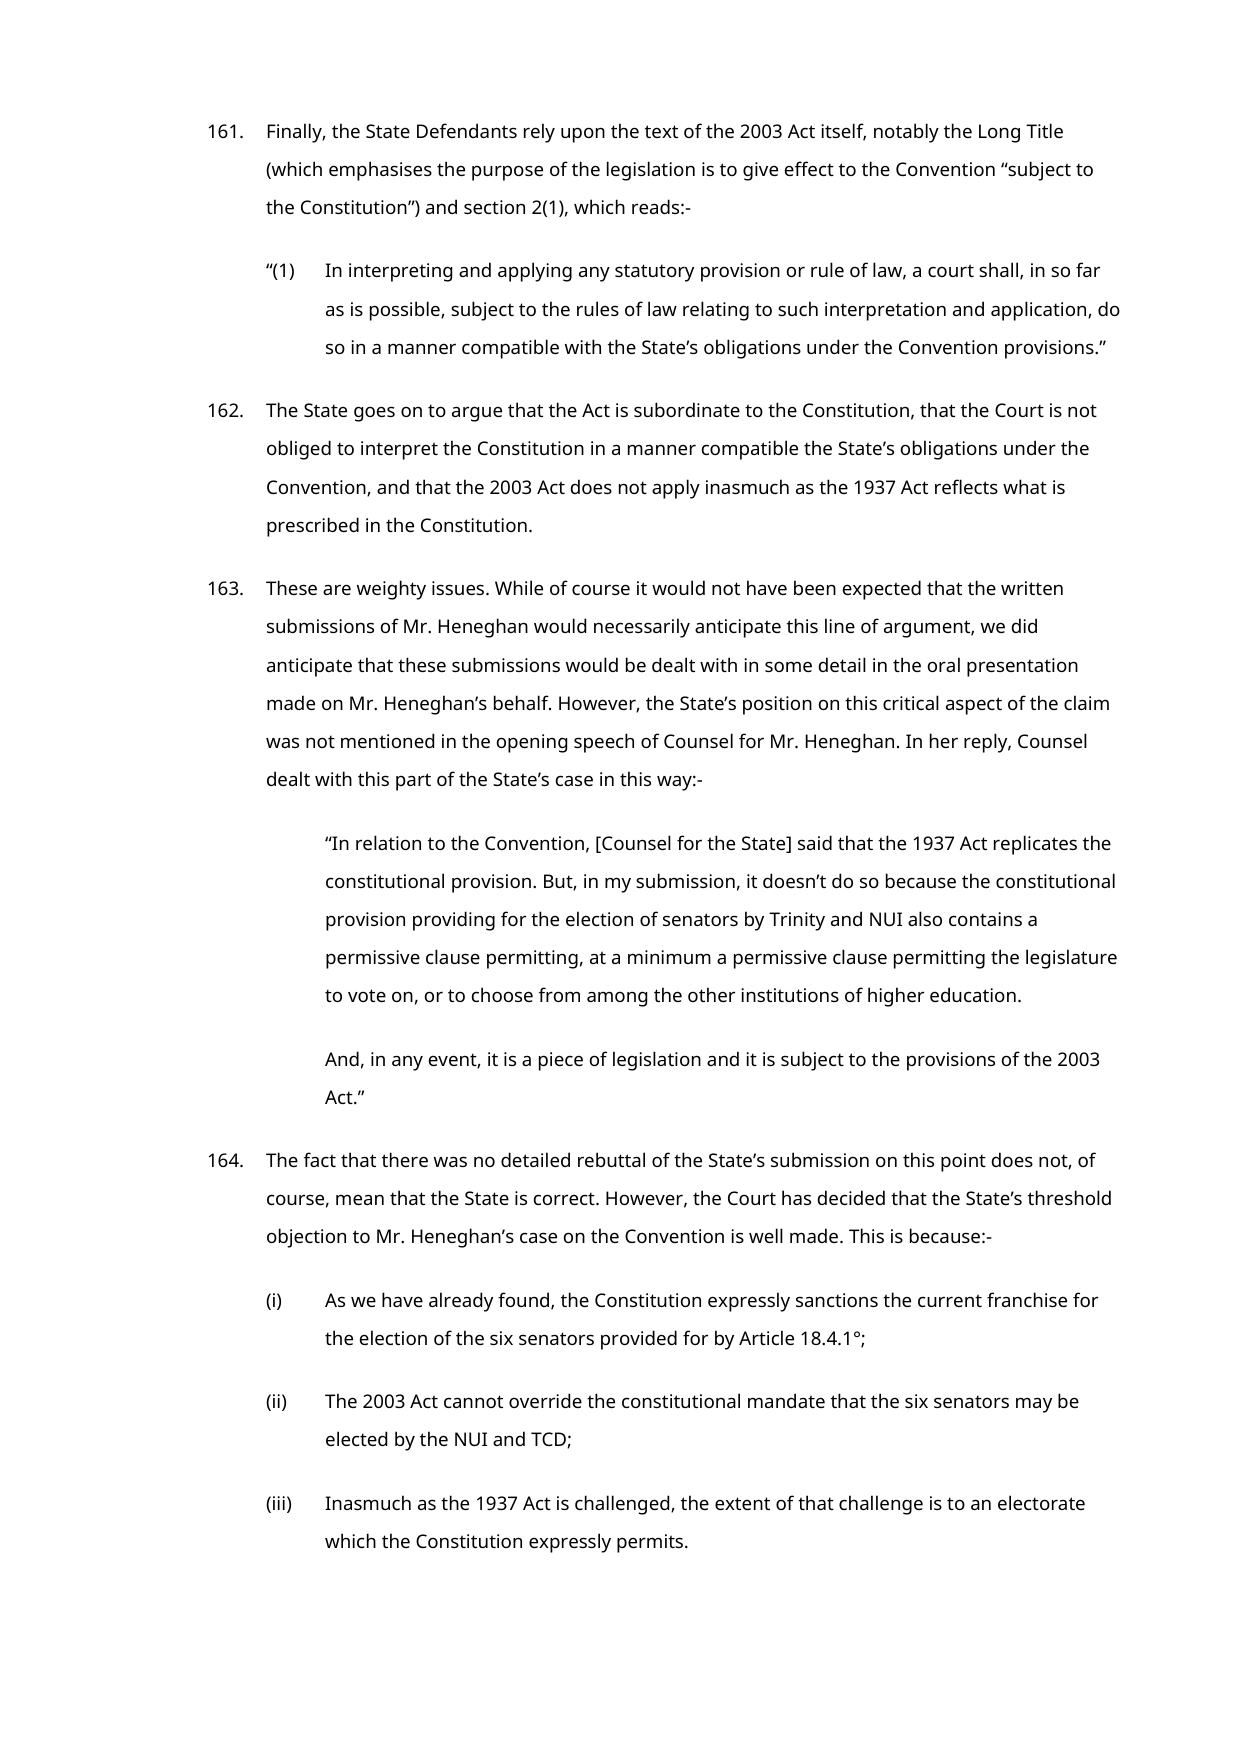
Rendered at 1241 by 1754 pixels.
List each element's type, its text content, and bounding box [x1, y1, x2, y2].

text 162. The State goes on to argue that the Act is subordinate to the Constitution, that the Court is not obliged to interpret the Constitution in a manner compatible the State’s obligations under the Convention, and that the 2003 Act does not apply inasmuch as the 1937 Act reflects what is prescribed in the Constitution. [207, 397, 1122, 538]
text 161. Finally, the State Defendants rely upon the text of the 2003 Act itself, notably the Long Title (which emphasises the purpose of the legislation is to give effect to the Convention “subject to the Constitution”) and section 2(1), which reads:- [207, 118, 1122, 220]
text And, in any event, it is a piece of legislation and it is subject to the provisions of the 2003 Act.” [266, 1046, 1122, 1110]
text “(1) In interpreting and applying any statutory provision or rule of law, a court shall, in so far as is possible, subject to the rules of law relating to such interpretation and application, do so in a manner compatible with the State’s obligations under the Convention provisions.” [266, 258, 1122, 360]
text (ii) The 2003 Act cannot override the constitutional mandate that the six senators may be elected by the NUI and TCD; [266, 1388, 1122, 1452]
text 164. The fact that there was no detailed rebuttal of the State’s submission on this point does not, of course, mean that the State is correct. However, the Court has decided that the State’s threshold objection to Mr. Heneghan’s case on the Convention is well made. This is because:- [207, 1147, 1122, 1249]
text 163. These are weighty issues. While of course it would not have been expected that the written submissions of Mr. Heneghan would necessarily anticipate this line of argument, we did anticipate that these submissions would be dealt with in some detail in the oral presentation made on Mr. Heneghan’s behalf. However, the State’s position on this critical aspect of the claim was not mentioned in the opening speech of Counsel for Mr. Heneghan. In her reply, Counsel dealt with this part of the State’s case in this way:- [207, 575, 1122, 792]
text (i) As we have already found, the Constitution expressly sanctions the current franchise for the election of the six senators provided for by Article 18.4.1°; [266, 1287, 1122, 1351]
text “In relation to the Convention, [Counsel for the State] said that the 1937 Act replicates the constitutional provision. But, in my submission, it doesn’t do so because the constitutional provision providing for the election of senators by Trinity and NUI also contains a permissive clause permitting, at a minimum a permissive clause permitting the legislature to vote on, or to choose from among the other institutions of higher education. [266, 830, 1122, 1008]
text (iii) Inasmuch as the 1937 Act is challenged, the extent of that challenge is to an electorate which the Constitution expressly permits. [266, 1490, 1122, 1554]
